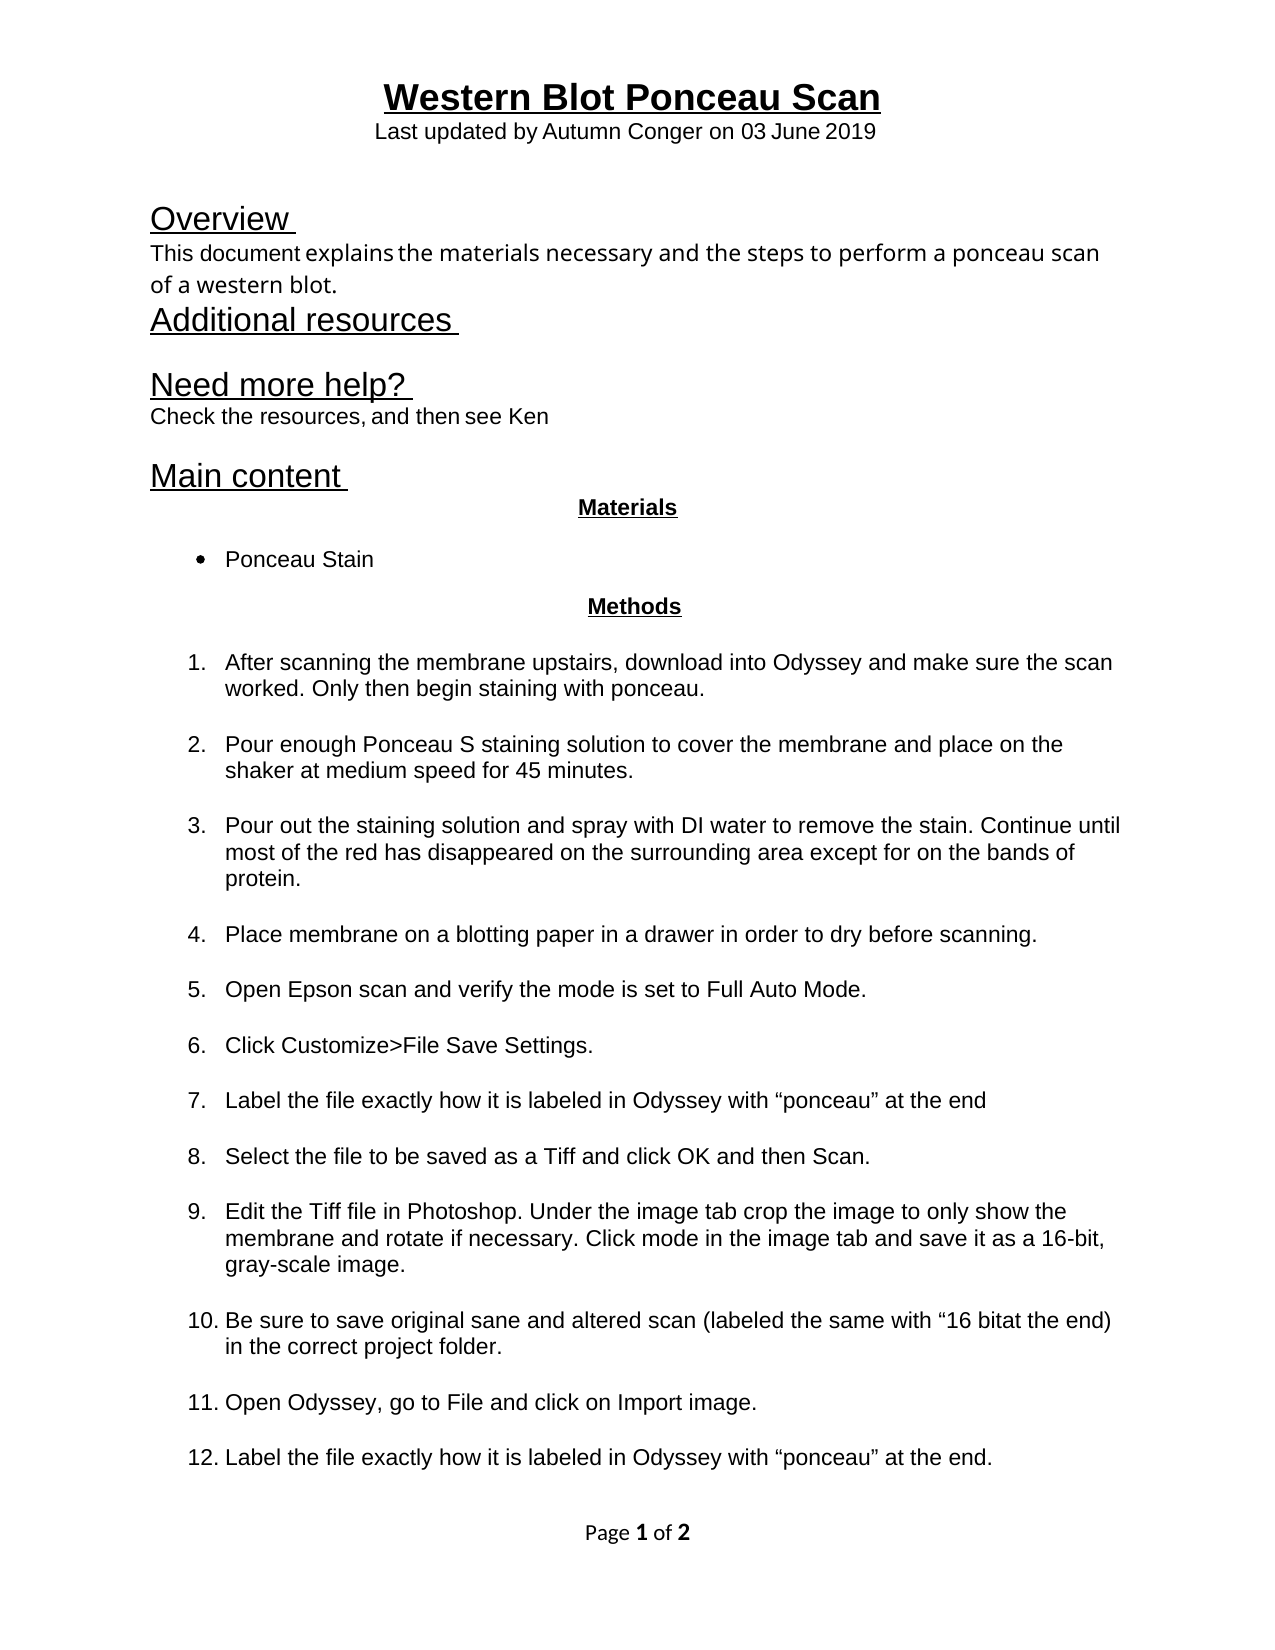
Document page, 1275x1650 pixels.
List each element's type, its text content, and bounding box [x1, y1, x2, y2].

list Be sure to save original sane and altered scan (labeled the same with “16 bitat the end) in the correct project folder. [187, 1307, 1125, 1359]
text Overview [150, 199, 1125, 237]
list Edit the Tiff file in Photoshop. Under the image tab crop the image to only show the membrane and rotate if necessary. Click mode in the image tab and save it as a 16-bit, gray-scale image. [187, 1198, 1125, 1277]
list Label the file exactly how it is labeled in Odyssey with “ponceau” at the end. [187, 1444, 1125, 1470]
list Label the file exactly how it is labeled in Odyssey with “ponceau” at the end [187, 1087, 1125, 1114]
text Materials [150, 494, 1125, 521]
text Additional resources [150, 300, 1125, 338]
list Open Epson scan and verify the mode is set to Full Auto Mode. [187, 976, 1125, 1003]
text Check the resources, and then see Ken [150, 403, 1125, 429]
list Click Customize>File Save Settings. [187, 1032, 1125, 1058]
text Main content [150, 456, 1125, 494]
text Need more help? [150, 364, 1125, 403]
list Pour out the staining solution and spray with DI water to remove the stain. Continue until most of the red has disappeared on the surrounding area except for on the bands of protein. [187, 812, 1125, 892]
list Select the file to be saved as a Tiff and click OK and then Scan. [187, 1143, 1125, 1169]
list Pour enough Ponceau S staining solution to cover the membrane and place on the shaker at medium speed for 45 minutes. [187, 731, 1125, 783]
text This document explains the materials necessary and the steps to perform a ponceau scan of a western blot. [150, 237, 1125, 300]
text Methods [150, 593, 1125, 619]
list After scanning the membrane upstairs, download into Odyssey and make sure the scan worked. Only then begin staining with ponceau. [187, 649, 1125, 701]
list Open Odyssey, go to File and click on Import image. [187, 1388, 1125, 1415]
list Place membrane on a blotting paper in a drawer in order to dry before scanning. [187, 921, 1125, 947]
list Ponceau Stain [196, 546, 1125, 572]
